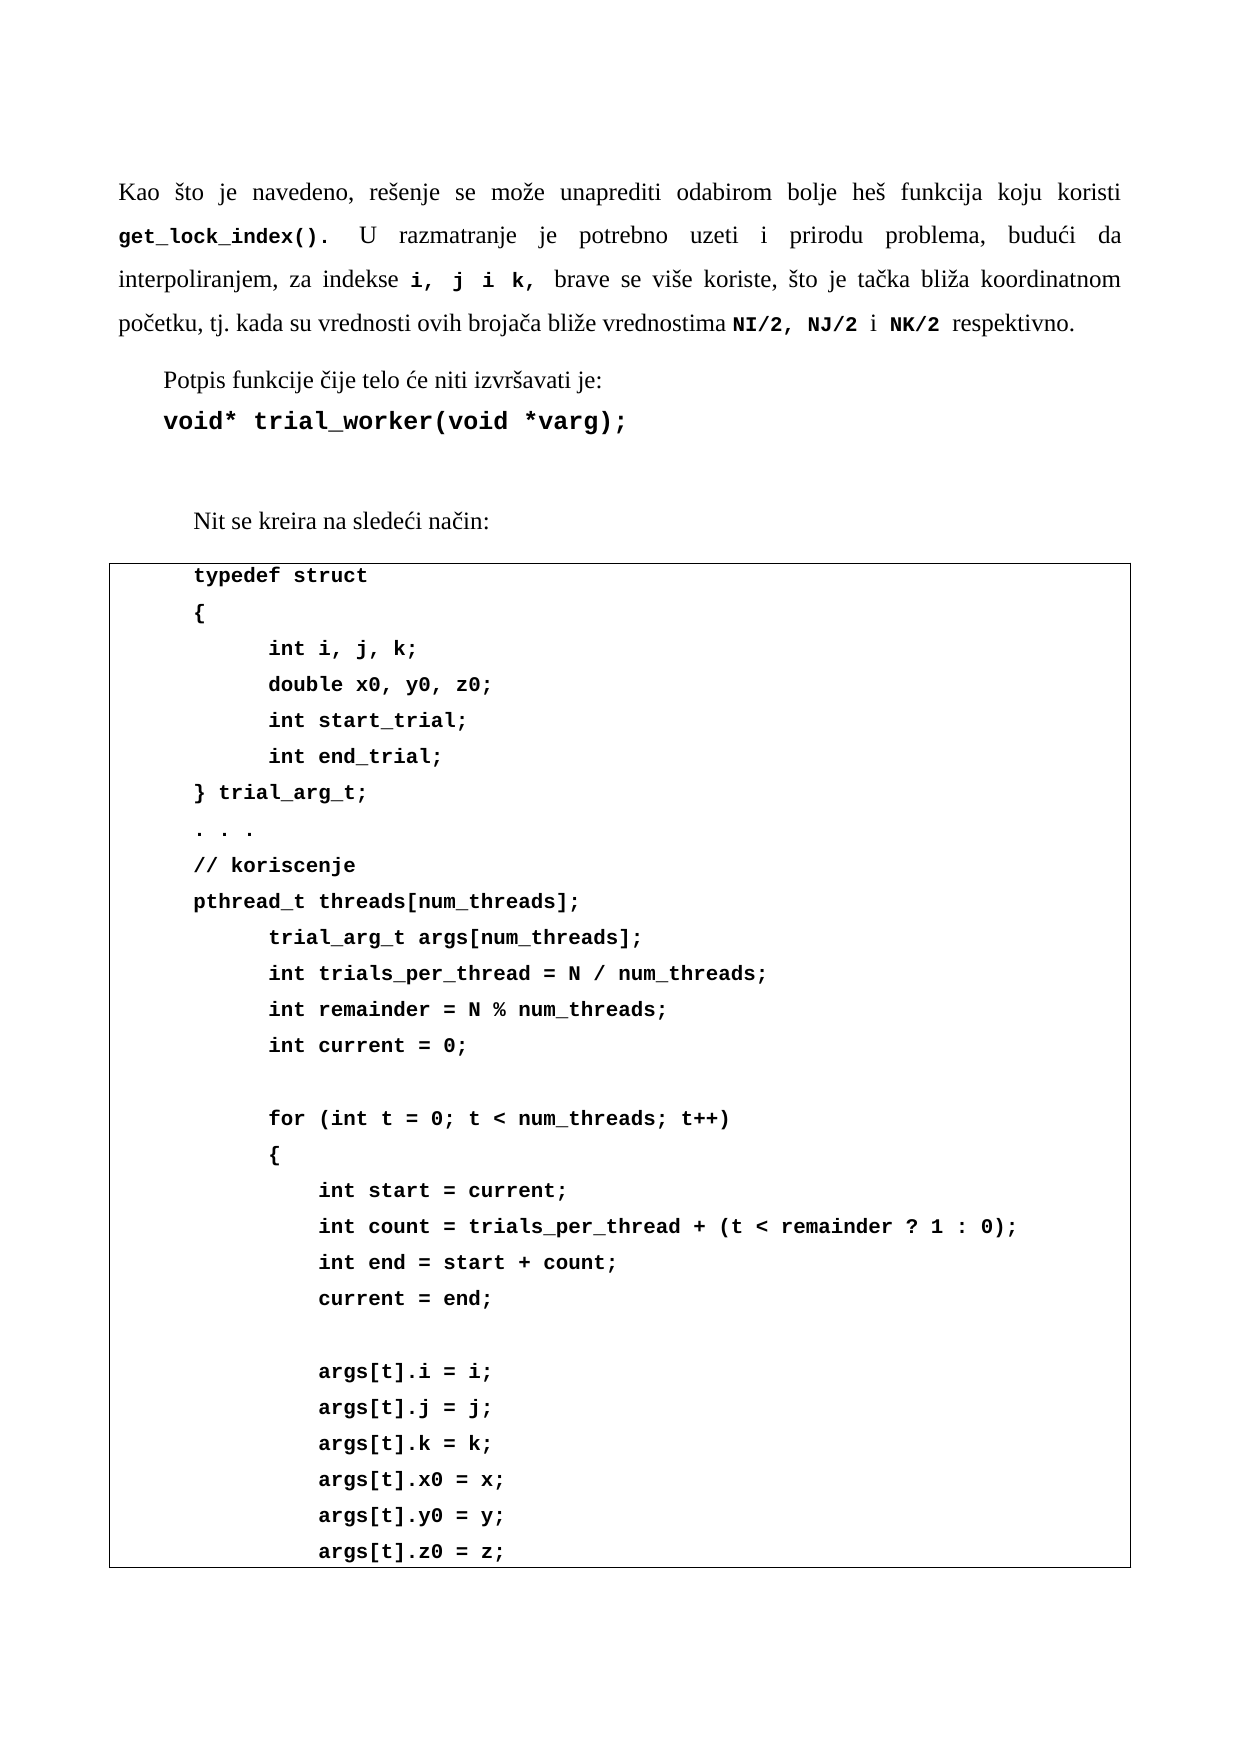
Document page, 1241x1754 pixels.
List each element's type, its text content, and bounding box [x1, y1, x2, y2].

text int end = start + count; [110, 1249, 1130, 1276]
text int end_trial; [110, 743, 1130, 770]
text trial_arg_t args[num_threads]; [110, 924, 1130, 951]
text int start = current; [110, 1177, 1130, 1204]
text args[t].k = k; [110, 1430, 1130, 1457]
text int remainder = N % num_threads; [110, 996, 1130, 1023]
text int current = 0; [110, 1032, 1130, 1059]
text args[t].y0 = y; [110, 1502, 1130, 1529]
text current = end; [110, 1285, 1130, 1312]
text int start_trial; [110, 707, 1130, 734]
text } trial_arg_t; [110, 779, 1130, 806]
text int i, j, k; [110, 635, 1130, 661]
text { [110, 1141, 1130, 1167]
text typedef struct [110, 564, 1130, 589]
text args[t].i = i; [110, 1358, 1130, 1384]
text double x0, y0, z0; [110, 671, 1130, 698]
text Nit se kreira na sledeći način: [118, 506, 1122, 534]
text int count = trials_per_thread + (t < remainder ? 1 : 0); [110, 1213, 1130, 1240]
text int trials_per_thread = N / num_threads; [110, 960, 1130, 987]
text args[t].x0 = x; [110, 1466, 1130, 1493]
text for (int t = 0; t < num_threads; t++) [110, 1104, 1130, 1131]
text // koriscenje [110, 852, 1130, 878]
text args[t].j = j; [110, 1394, 1130, 1421]
text { [110, 598, 1130, 625]
text Kao što je navedeno, rešenje se može unaprediti odabirom bolje heš funkcija koju koristi get_lock_index(). U razmatranje je potrebno uzeti i prirodu problema, budući da interpoliranjem, za indekse i, j i k, brave se više koriste, što je tačka bliža koordinatnom početku, tj. kada su vrednosti ovih brojača bliže vrednostima NI/2, NJ/2 i NK/2 respektivno. [118, 177, 1122, 338]
text pthread_t threads[num_threads]; [110, 888, 1130, 914]
text args[t].z0 = z; [110, 1538, 1130, 1567]
list void* trial_worker(void *varg); [163, 408, 1122, 437]
list Potpis funkcije čije telo će niti izvršavati je: [163, 365, 1122, 394]
text . . . [110, 815, 1130, 842]
